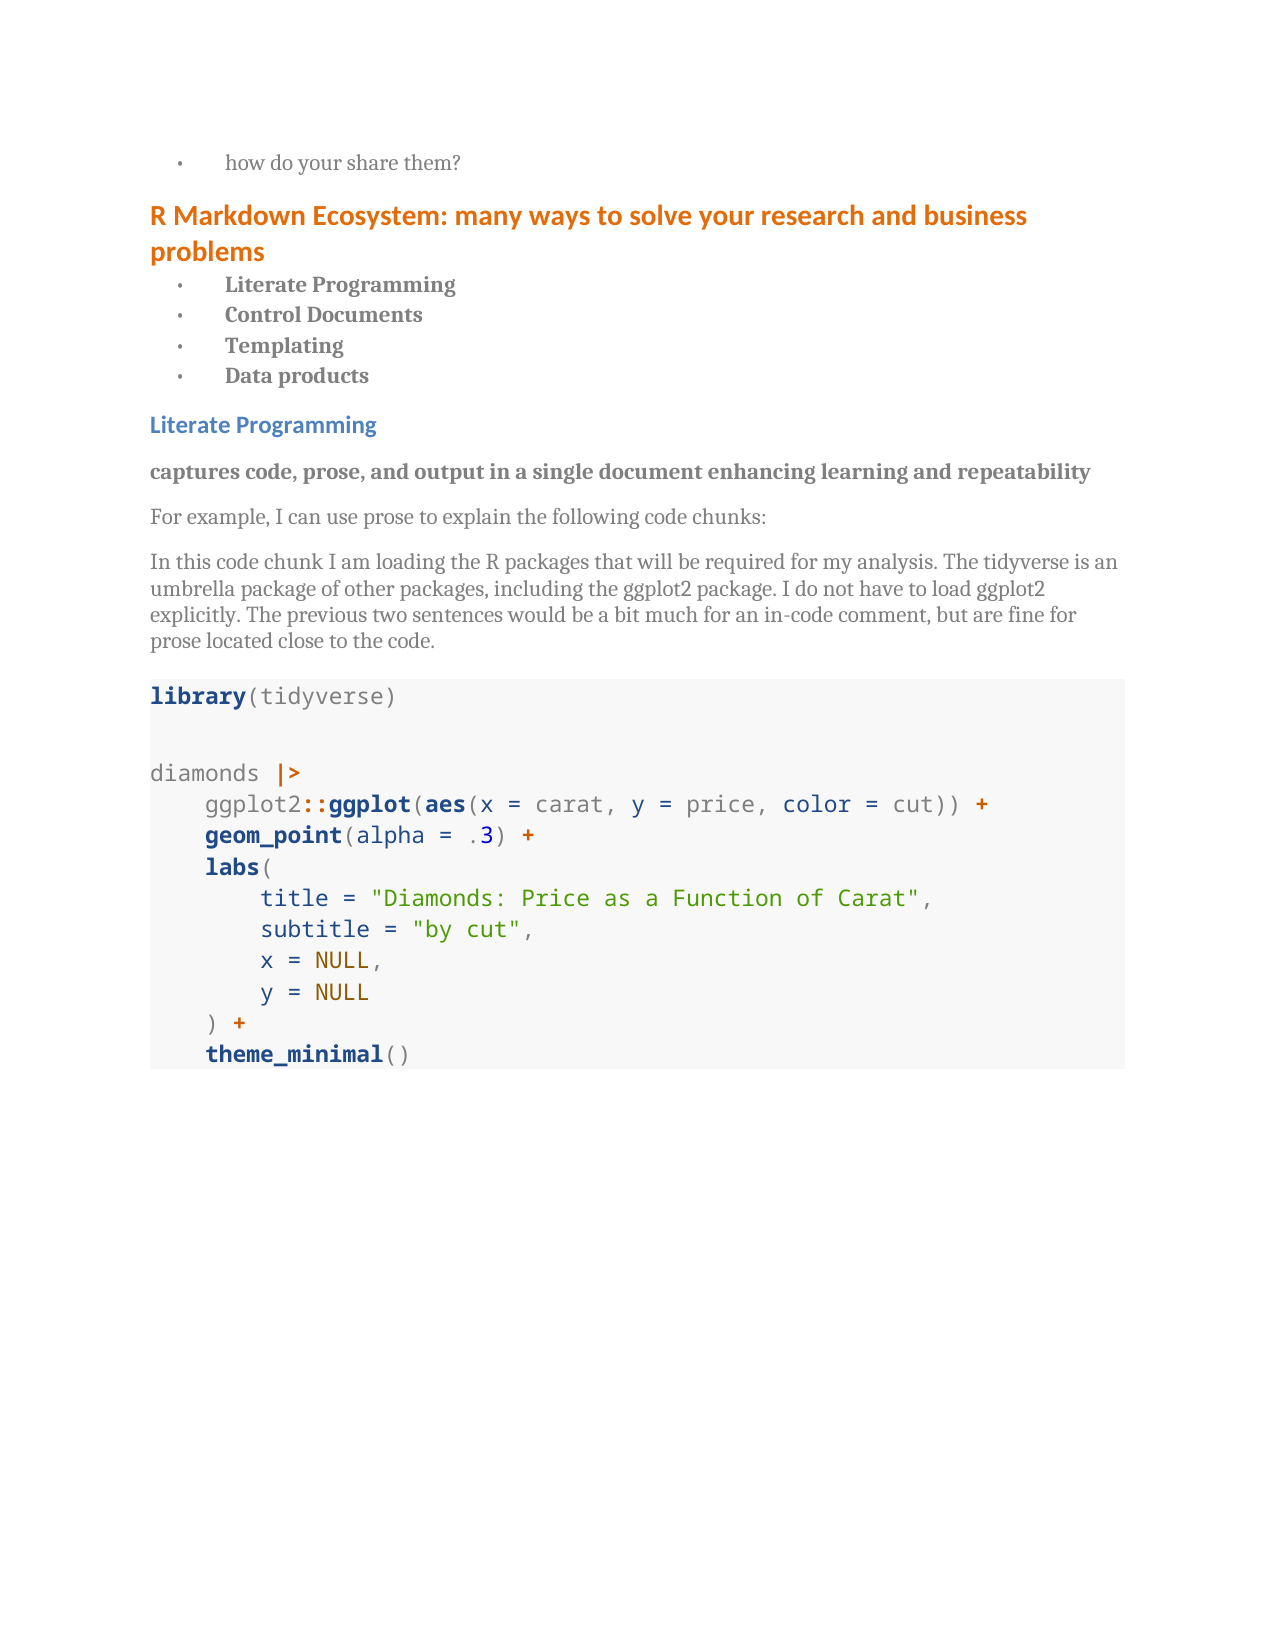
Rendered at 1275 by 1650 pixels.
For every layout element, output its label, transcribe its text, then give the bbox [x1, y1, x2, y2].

text For example, I can use prose to explain the following code chunks: [150, 504, 1125, 530]
list Literate Programming [175, 272, 1125, 298]
text library(tidyverse) [150, 679, 1125, 711]
text diamonds |> ggplot2::ggplot(aes(x = carat, y = price, color = cut)) + geom_point(alpha = .3) + labs( title = "Diamonds: Price as a Function of Carat", subtitle = "by cut", x = NULL, y = NULL ) + theme_minimal() [246, 757, 1125, 1069]
subtitle Literate Programming [150, 410, 1125, 440]
text In this code chunk I am loading the R packages that will be required for my analysis. The tidyverse is an umbrella package of other packages, including the ggplot2 package. I do not have to load ggplot2 explicitly. The previous two sentences would be a bit much for an in-code comment, but are fine for prose located close to the code. [150, 549, 1125, 654]
list Templating [175, 332, 1125, 359]
list Data products [175, 362, 1125, 389]
text captures code, prose, and output in a single document enhancing learning and repeatability [150, 459, 1125, 485]
list how do your share them? [175, 150, 1125, 176]
list Control Documents [175, 302, 1125, 329]
subtitle R Markdown Ecosystem: many ways to solve your research and business problems [150, 197, 1125, 268]
